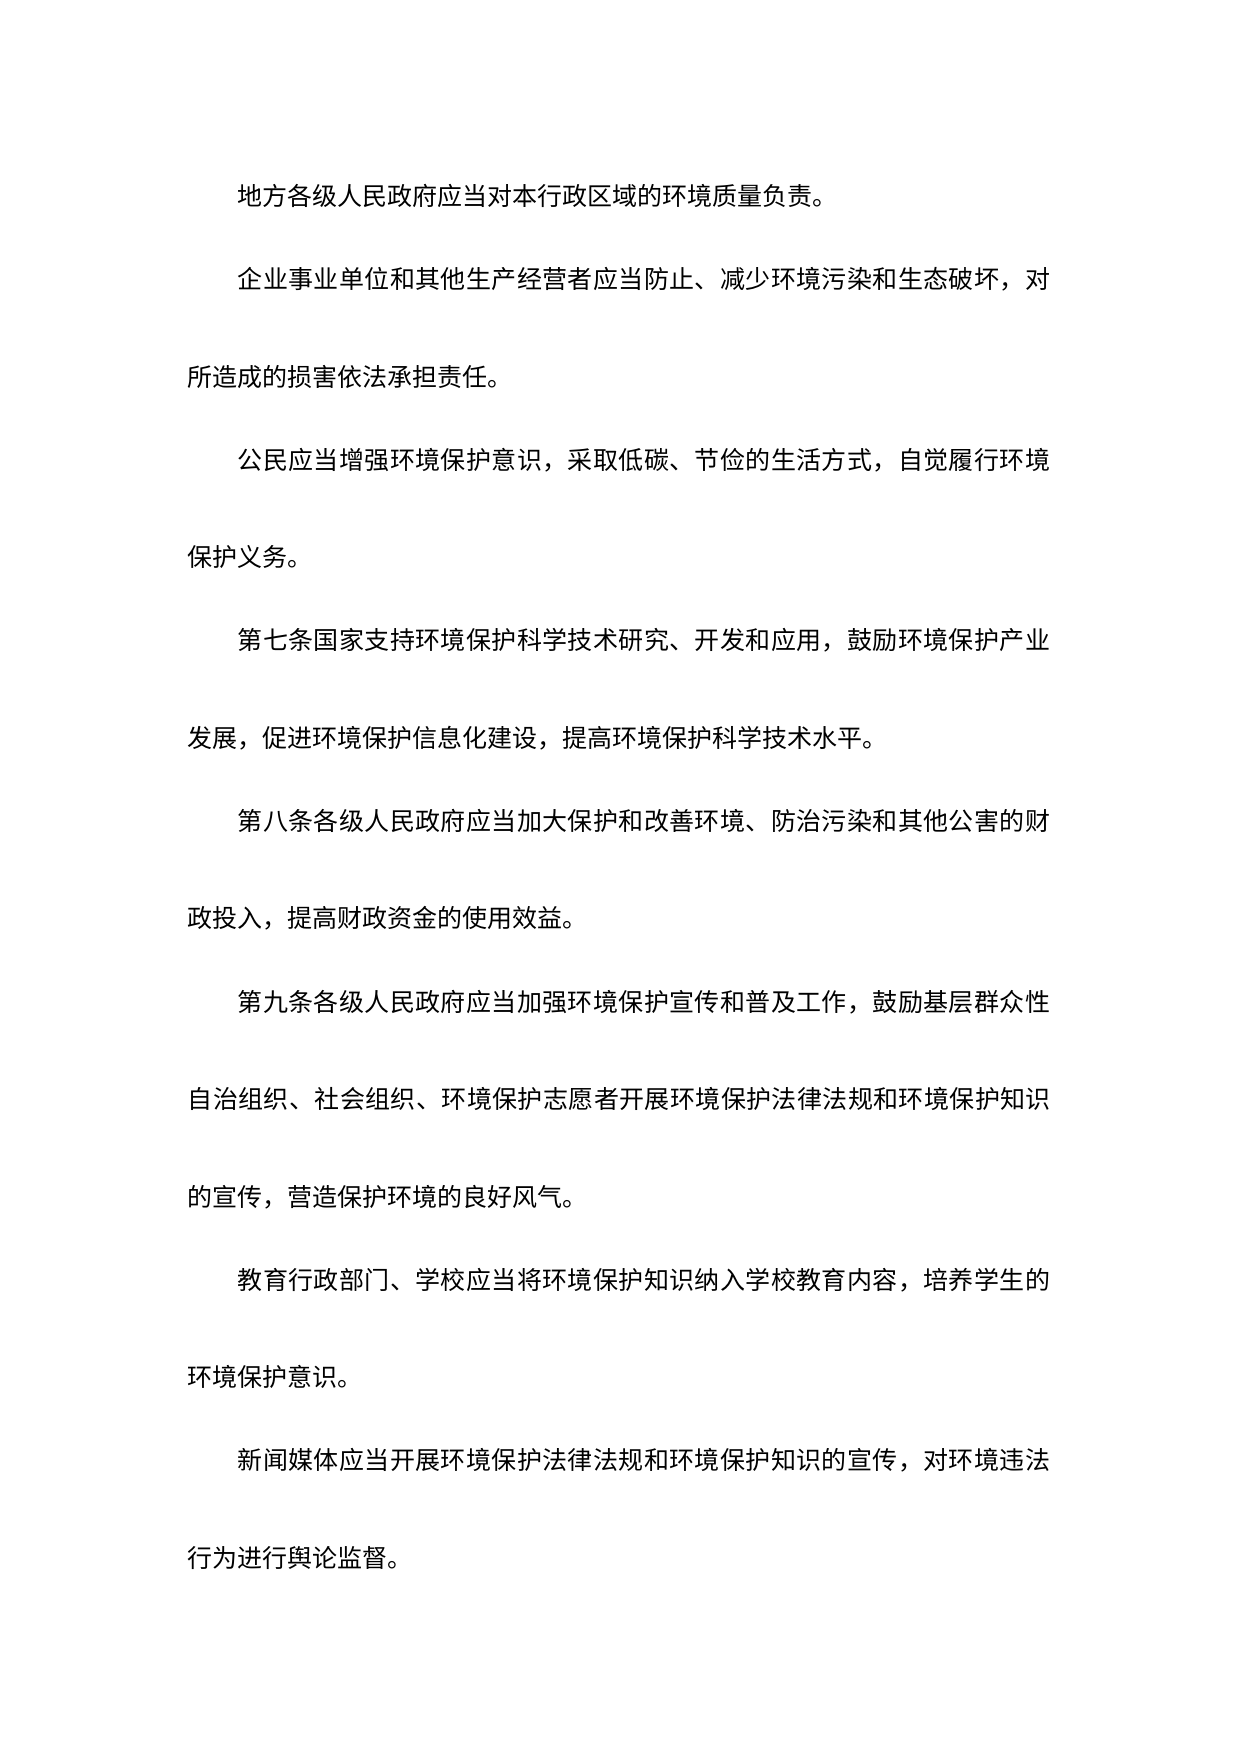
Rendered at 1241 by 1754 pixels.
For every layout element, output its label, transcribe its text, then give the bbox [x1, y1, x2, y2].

text 教育行政部门、学校应当将环境保护知识纳入学校教育内容，培养学生的环境保护意识。 [187, 1246, 1053, 1408]
text 第七条国家支持环境保护科学技术研究、开发和应用，鼓励环境保护产业发展，促进环境保护信息化建设，提高环境保护科学技术水平。 [187, 606, 1053, 769]
text 第九条各级人民政府应当加强环境保护宣传和普及工作，鼓励基层群众性自治组织、社会组织、环境保护志愿者开展环境保护法律法规和环境保护知识的宣传，营造保护环境的良好风气。 [187, 968, 1053, 1228]
text 新闻媒体应当开展环境保护法律法规和环境保护知识的宣传，对环境违法行为进行舆论监督。 [187, 1426, 1053, 1589]
text 第八条各级人民政府应当加大保护和改善环境、防治污染和其他公害的财政投入，提高财政资金的使用效益。 [187, 787, 1053, 949]
text 地方各级人民政府应当对本行政区域的环境质量负责。 [187, 162, 1053, 227]
text 公民应当增强环境保护意识，采取低碳、节俭的生活方式，自觉履行环境保护义务。 [187, 426, 1053, 588]
text 企业事业单位和其他生产经营者应当防止、减少环境污染和生态破坏，对所造成的损害依法承担责任。 [187, 245, 1053, 408]
